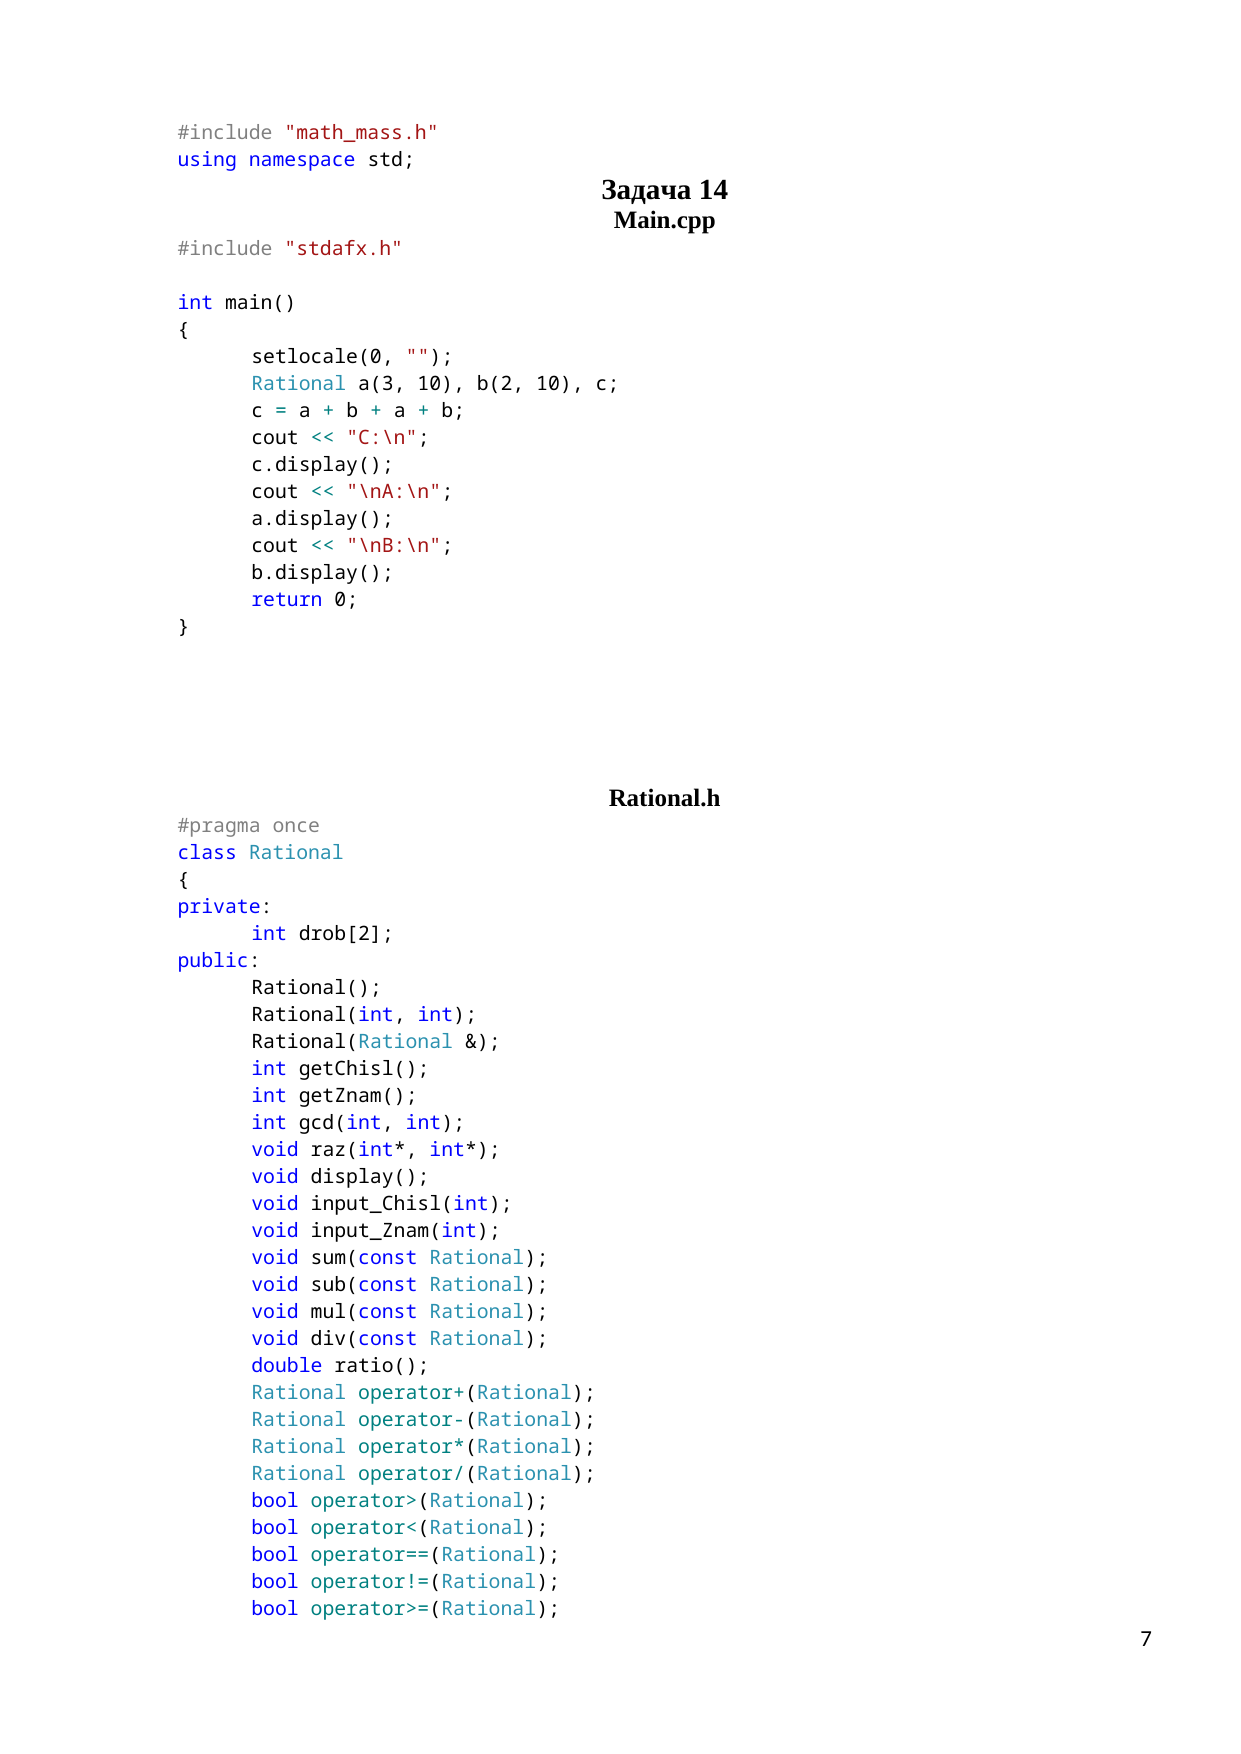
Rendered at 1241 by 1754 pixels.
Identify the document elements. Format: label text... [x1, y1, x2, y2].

text void mul(const Rational); [177, 1297, 1152, 1324]
text int getChisl(); [177, 1054, 1152, 1081]
text Rational operator/(Rational); [177, 1459, 1152, 1486]
text class Rational [177, 838, 1152, 866]
text int getZnam(); [177, 1081, 1152, 1108]
text Rational(int, int); [177, 1000, 1152, 1027]
text #include "stdafx.h" [177, 234, 1152, 261]
text bool operator>=(Rational); [177, 1594, 1152, 1621]
text void sum(const Rational); [177, 1243, 1152, 1270]
text void display(); [177, 1162, 1152, 1189]
text Rational a(3, 10), b(2, 10), c; [177, 369, 1152, 396]
text #include "math_mass.h" [177, 118, 1152, 145]
text Rational operator-(Rational); [177, 1405, 1152, 1432]
text } [177, 612, 1152, 639]
text private: [177, 892, 1152, 919]
text { [177, 315, 1152, 342]
text a.display(); [177, 504, 1152, 531]
text return 0; [177, 585, 1152, 612]
text cout << "\nB:\n"; [177, 531, 1152, 558]
text void sub(const Rational); [177, 1270, 1152, 1297]
text bool operator<(Rational); [177, 1513, 1152, 1540]
text Rational operator*(Rational); [177, 1432, 1152, 1459]
text setlocale(0, ""); [177, 342, 1152, 369]
text c.display(); [177, 450, 1152, 477]
text Задача 14 [177, 172, 1152, 206]
text using namespace std; [177, 145, 1152, 172]
text void div(const Rational); [177, 1324, 1152, 1351]
text bool operator!=(Rational); [177, 1567, 1152, 1594]
text cout << "\nA:\n"; [177, 477, 1152, 504]
text double ratio(); [177, 1351, 1152, 1378]
text void raz(int*, int*); [177, 1135, 1152, 1162]
text c = a + b + a + b; [177, 396, 1152, 423]
text #pragma once [177, 812, 1152, 838]
text bool operator>(Rational); [177, 1486, 1152, 1513]
text int drob[2]; [177, 919, 1152, 946]
text int main() [177, 288, 1152, 315]
text Rational.h [177, 783, 1152, 812]
text void input_Znam(int); [177, 1216, 1152, 1243]
text Main.cpp [177, 206, 1152, 234]
text void input_Chisl(int); [177, 1189, 1152, 1216]
text b.display(); [177, 558, 1152, 585]
text int gcd(int, int); [177, 1108, 1152, 1135]
text cout << "C:\n"; [177, 423, 1152, 450]
text Rational(Rational &); [177, 1027, 1152, 1054]
text public: [177, 946, 1152, 973]
text { [177, 866, 1152, 892]
text Rational operator+(Rational); [177, 1378, 1152, 1405]
text bool operator==(Rational); [177, 1540, 1152, 1567]
text Rational(); [177, 973, 1152, 1000]
